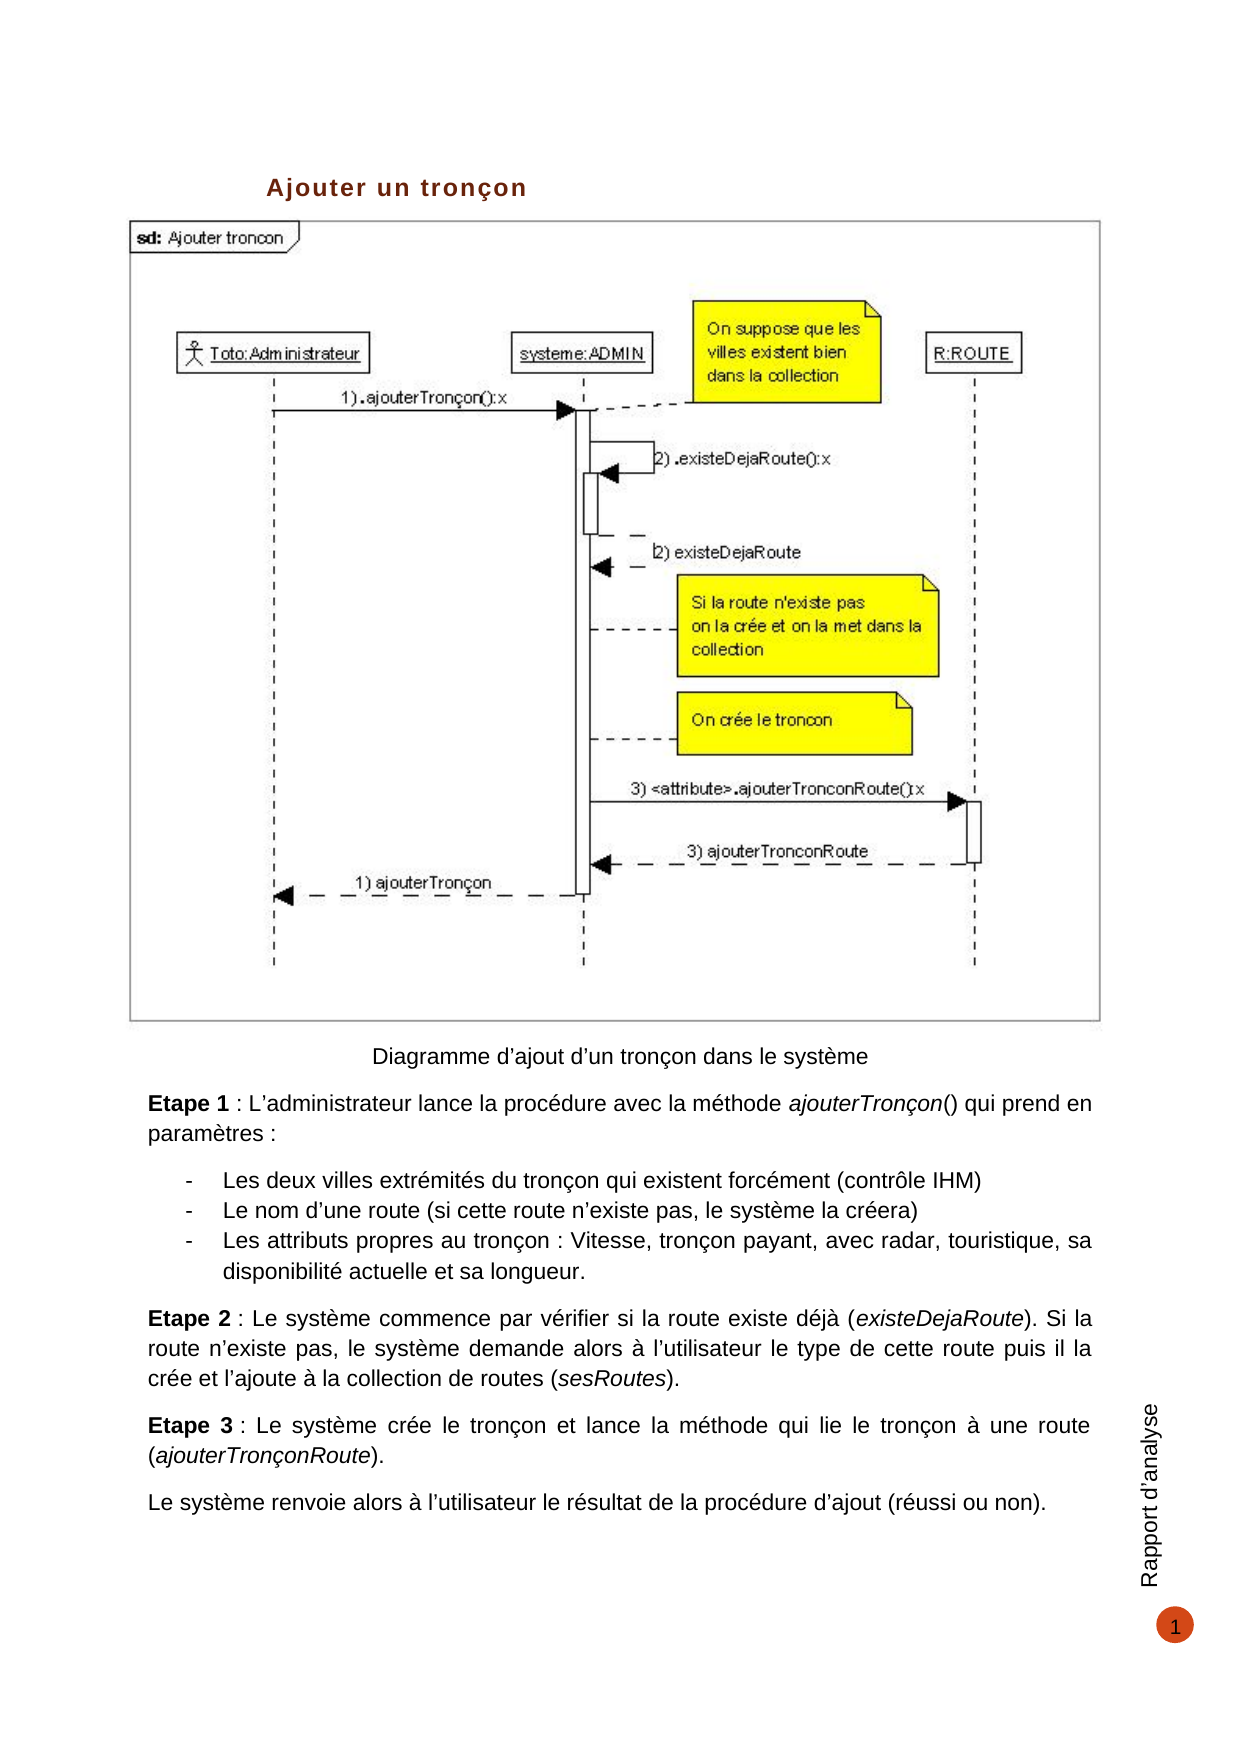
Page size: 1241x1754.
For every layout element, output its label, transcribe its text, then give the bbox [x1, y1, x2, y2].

text Diagramme d’ajout d’un tronçon dans le système [148, 1036, 1092, 1069]
text Etape 2 : Le système commence par vérifier si la route existe déjà (existeDejaRoute). Si la route n’existe pas, le système demande alors à l’utilisateur le type de cette route puis il la crée et l’ajoute à la collection de routes (sesRoutes). [148, 1304, 1092, 1391]
list Les deux villes extrémités du tronçon qui existent forcément (contrôle IHM) [185, 1167, 1092, 1193]
subtitle Ajouter un tronçon [266, 173, 1092, 201]
text Etape 1 : L’administrateur lance la procédure avec la méthode ajouterTronçon() qui prend en paramètres : [148, 1090, 1092, 1147]
text Le système renvoie alors à l’utilisateur le résultat de la procédure d’ajout (réussi ou non). [148, 1489, 1092, 1515]
text Etape 3 : Le système crée le tronçon et lance la méthode qui lie le tronçon à une route (ajouterTronçonRoute). [148, 1412, 1092, 1468]
picture [114, 205, 1114, 1036]
list Les attributs propres au tronçon : Vitesse, tronçon payant, avec radar, touristique, sa disponibilité actuelle et sa longueur. [185, 1227, 1092, 1284]
list Le nom d’une route (si cette route n’existe pas, le système la créera) [185, 1197, 1092, 1224]
